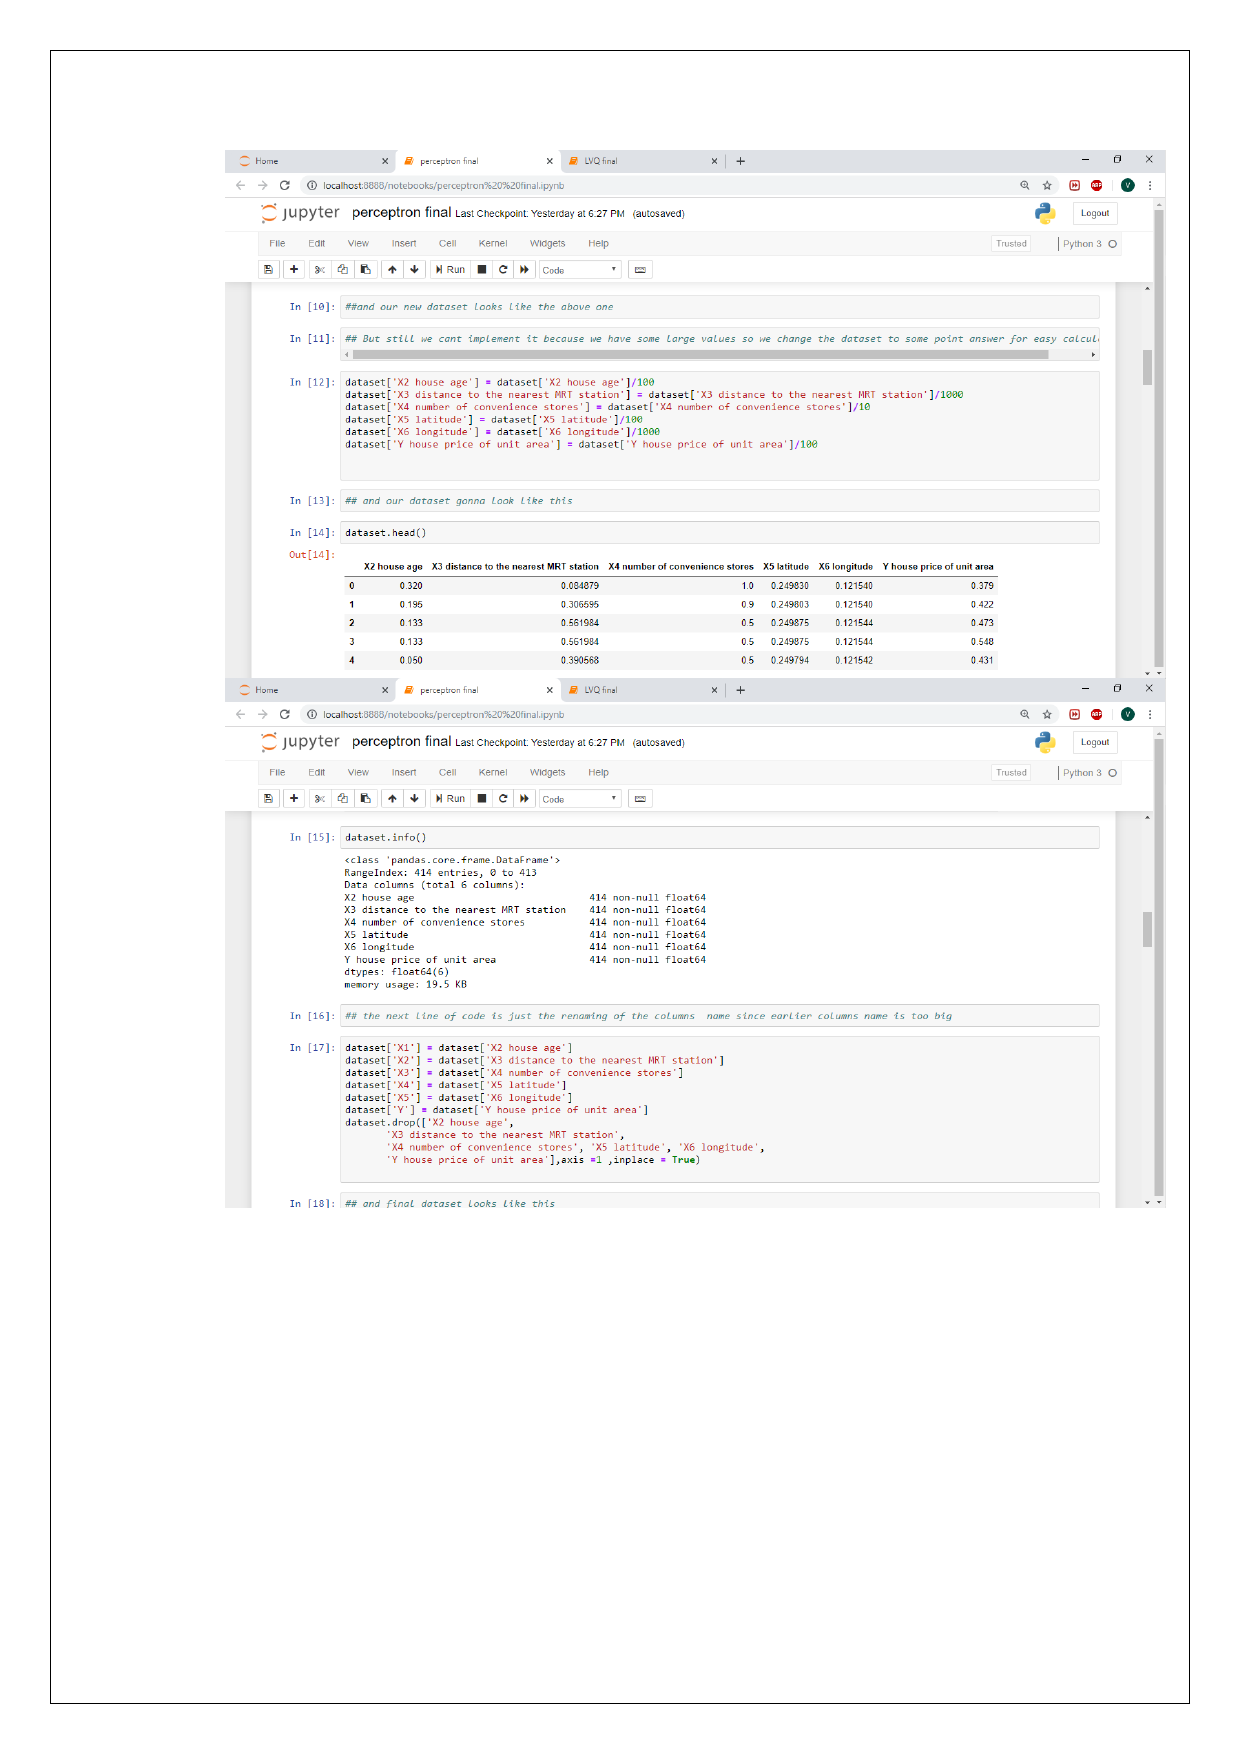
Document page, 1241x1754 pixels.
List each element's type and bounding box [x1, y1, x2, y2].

picture [225, 150, 1166, 1208]
